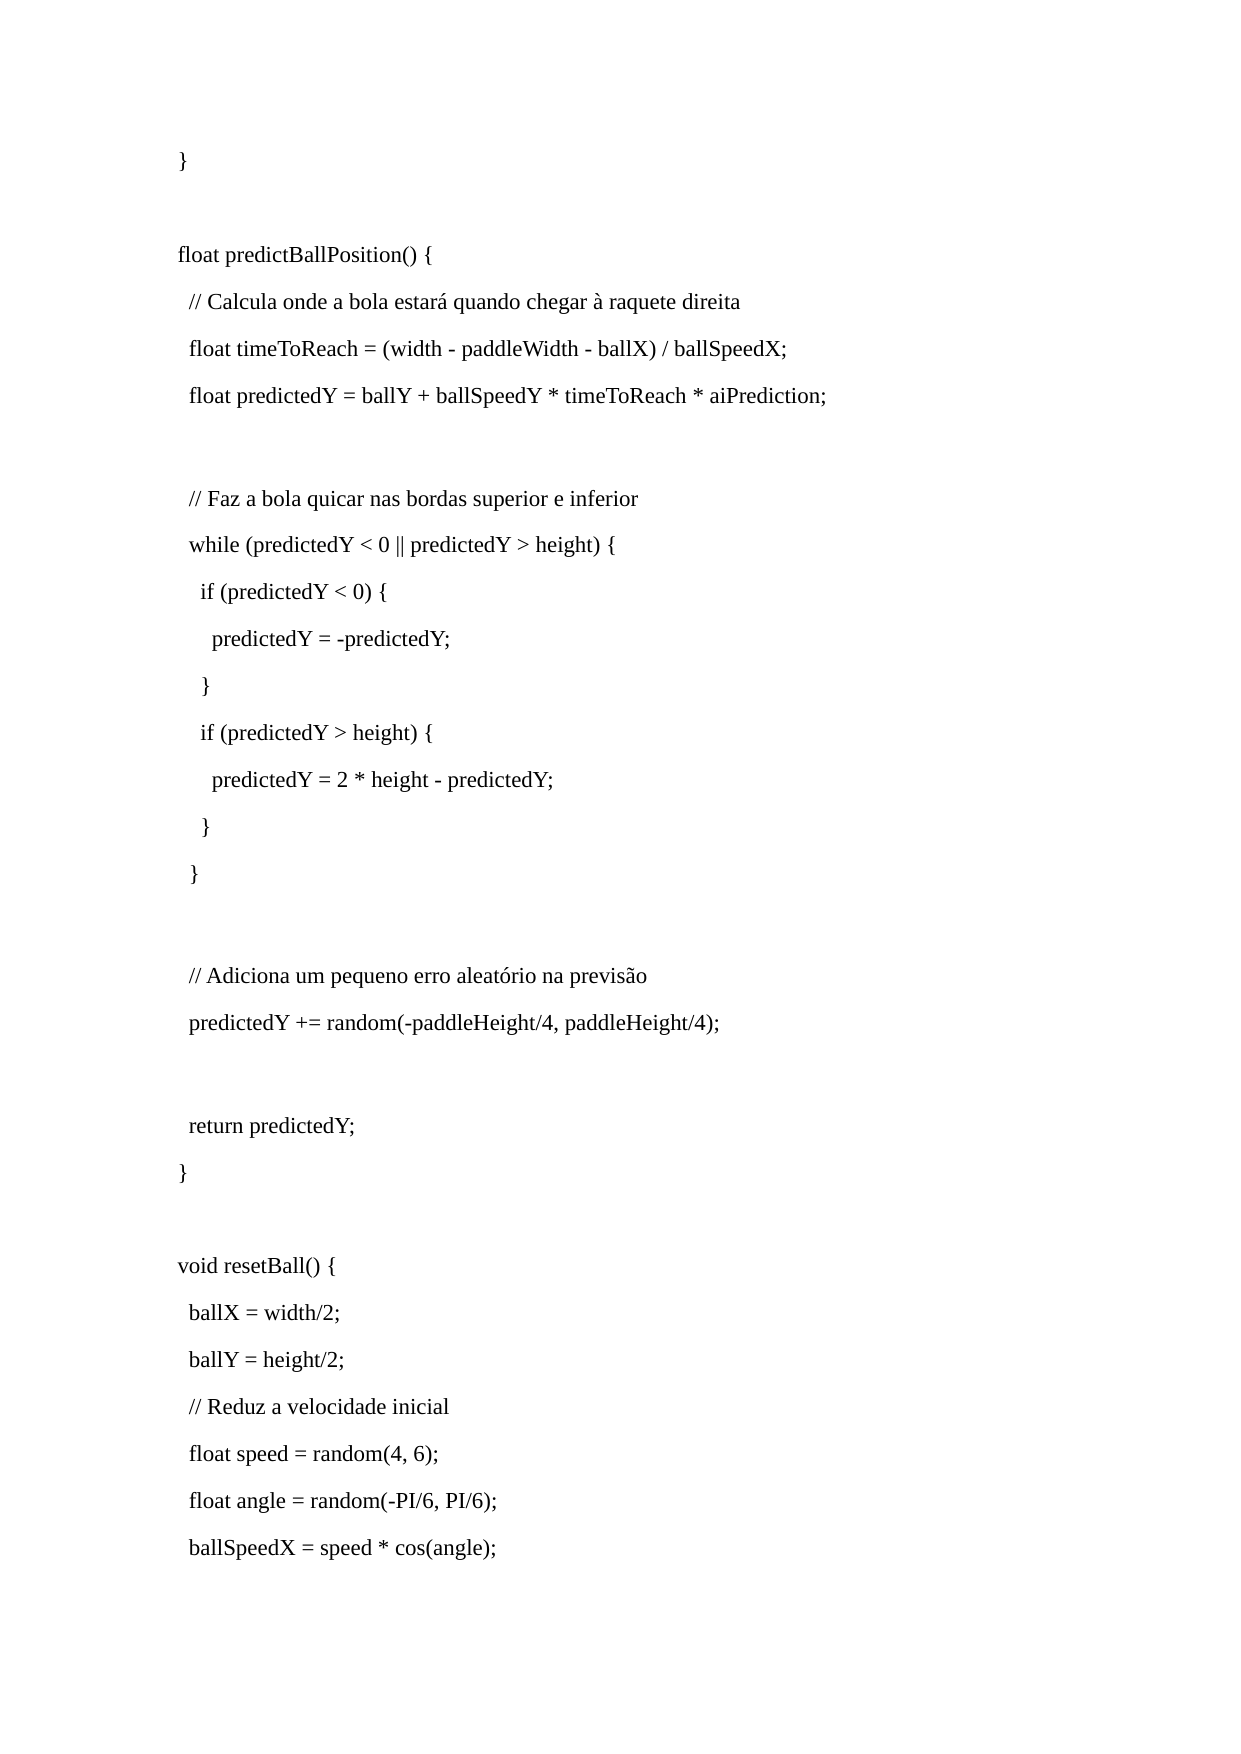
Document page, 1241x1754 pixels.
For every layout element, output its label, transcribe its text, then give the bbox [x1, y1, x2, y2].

text predictedY = 2 * height - predictedY; [177, 766, 1063, 792]
text // Reduz a velocidade inicial [177, 1393, 1063, 1419]
text ballSpeedX = speed * cos(angle); [177, 1534, 1063, 1560]
text return predictedY; [177, 1112, 1063, 1138]
text float timeToReach = (width - paddleWidth - ballX) / ballSpeedX; [177, 335, 1063, 361]
text float speed = random(4, 6); [177, 1440, 1063, 1466]
text void resetBall() { [177, 1253, 1063, 1279]
text ballX = width/2; [177, 1299, 1063, 1326]
text if (predictedY < 0) { [177, 578, 1063, 605]
text while (predictedY < 0 || predictedY > height) { [177, 532, 1063, 558]
text } [177, 672, 1063, 698]
text } [177, 860, 1063, 886]
text } [177, 813, 1063, 839]
text if (predictedY > height) { [177, 719, 1063, 745]
text predictedY += random(-paddleHeight/4, paddleHeight/4); [177, 1009, 1063, 1036]
text predictedY = -predictedY; [177, 625, 1063, 652]
text // Faz a bola quicar nas bordas superior e inferior [177, 485, 1063, 511]
text float predictedY = ballY + ballSpeedY * timeToReach * aiPrediction; [177, 382, 1063, 408]
text // Calcula onde a bola estará quando chegar à raquete direita [177, 288, 1063, 314]
text ballY = height/2; [177, 1346, 1063, 1373]
text } [177, 1159, 1063, 1185]
text float predictBallPosition() { [177, 241, 1063, 268]
text float angle = random(-PI/6, PI/6); [177, 1487, 1063, 1513]
text // Adiciona um pequeno erro aleatório na previsão [177, 962, 1063, 989]
text } [177, 148, 1063, 174]
